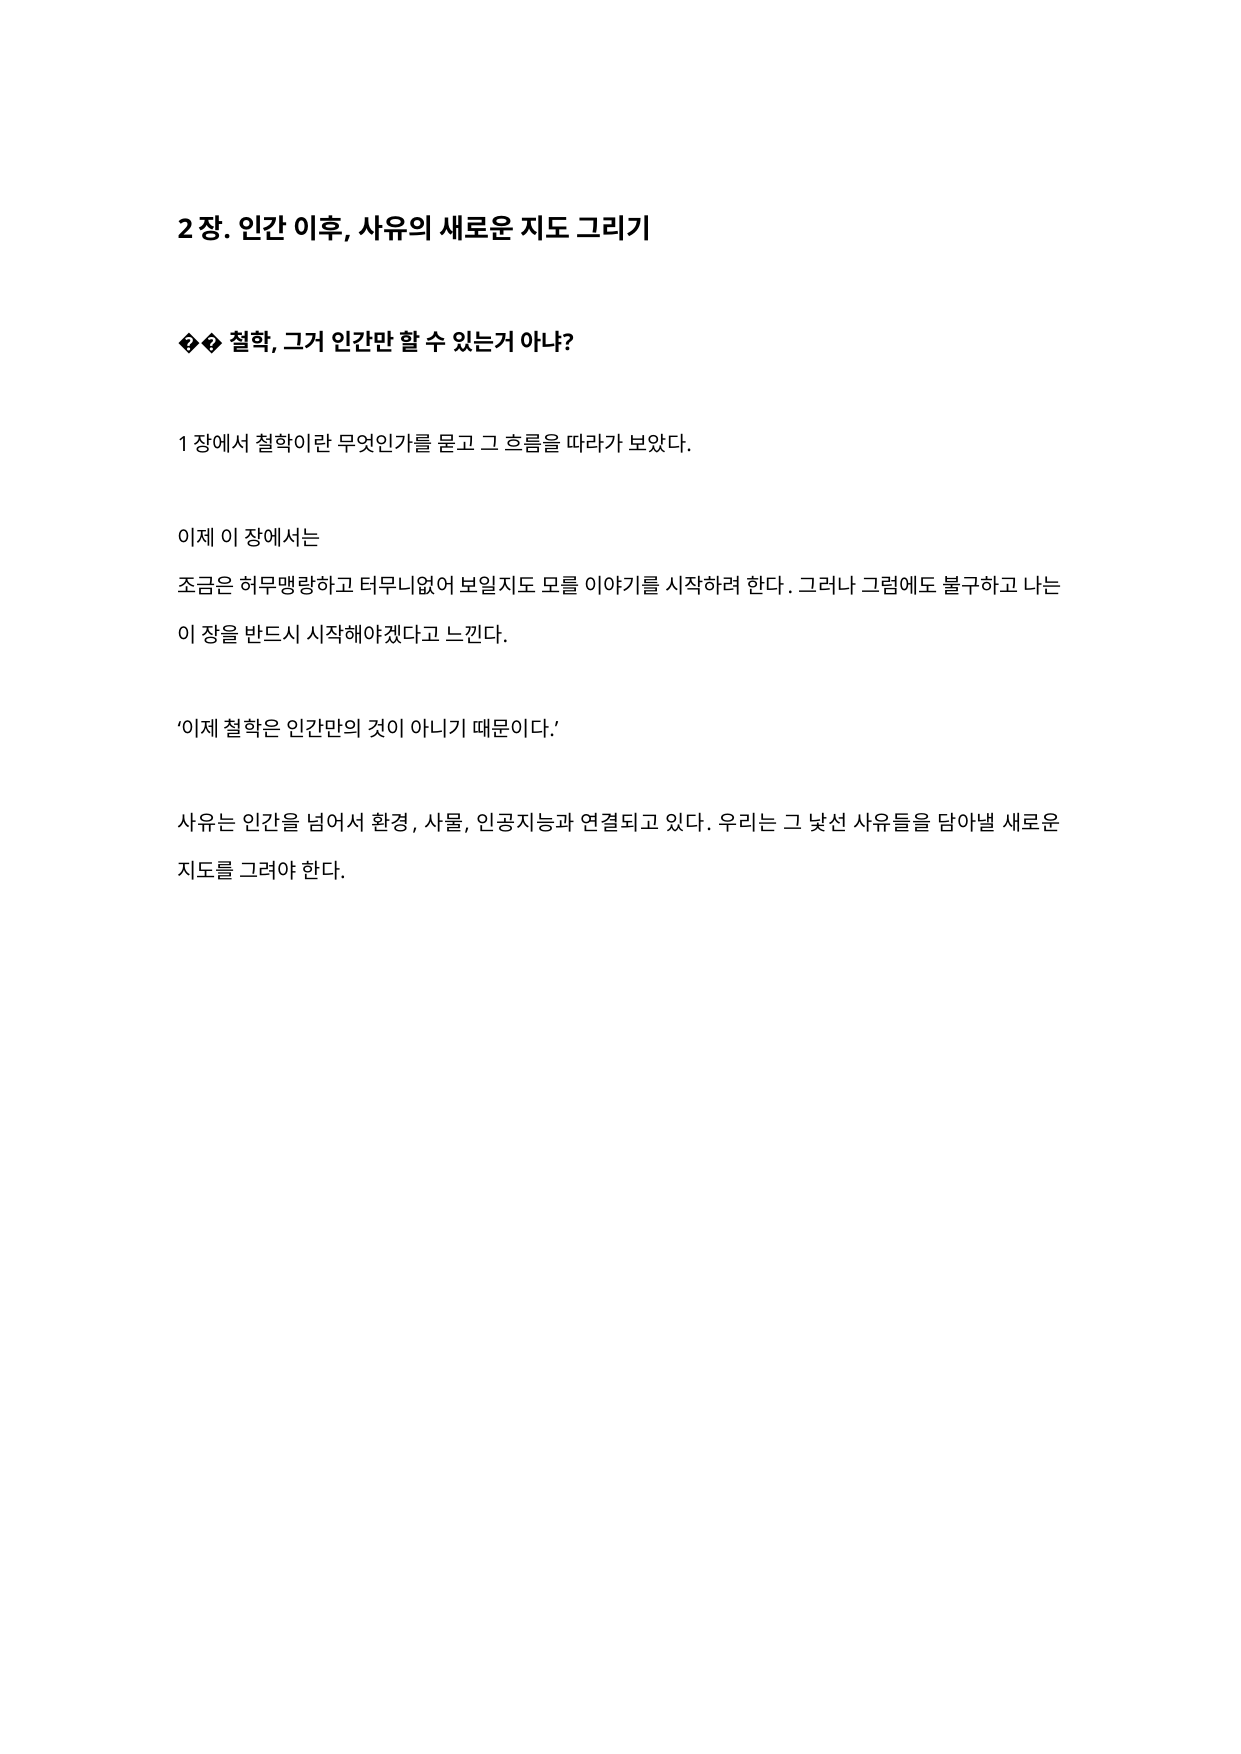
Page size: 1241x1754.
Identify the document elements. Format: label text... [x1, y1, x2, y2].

text 이제 이 장에서는 [177, 521, 1063, 551]
text 2장. 인간 이후, 사유의 새로운 지도 그리기 [177, 207, 1063, 246]
text ‘이제 철학은 인간만의 것이 아니기 때문이다.’ [177, 712, 1063, 742]
text 1장에서 철학이란 무엇인가를 묻고 그 흐름을 따라가 보았다. [177, 427, 1063, 458]
text 사유는 인간을 넘어서 환경, 사물, 인공지능과 연결되고 있다. 우리는 그 낯선 사유들을 담아낼 새로운 지도를 그려야 한다. [177, 806, 1063, 884]
text 조금은 허무맹랑하고 터무니없어 보일지도 모를 이야기를 시작하려 한다. 그러나 그럼에도 불구하고 나는 이 장을 반드시 시작해야겠다고 느낀다. [177, 569, 1063, 648]
text �� 철학, 그거 인간만 할 수 있는거 아냐? [177, 324, 1063, 357]
